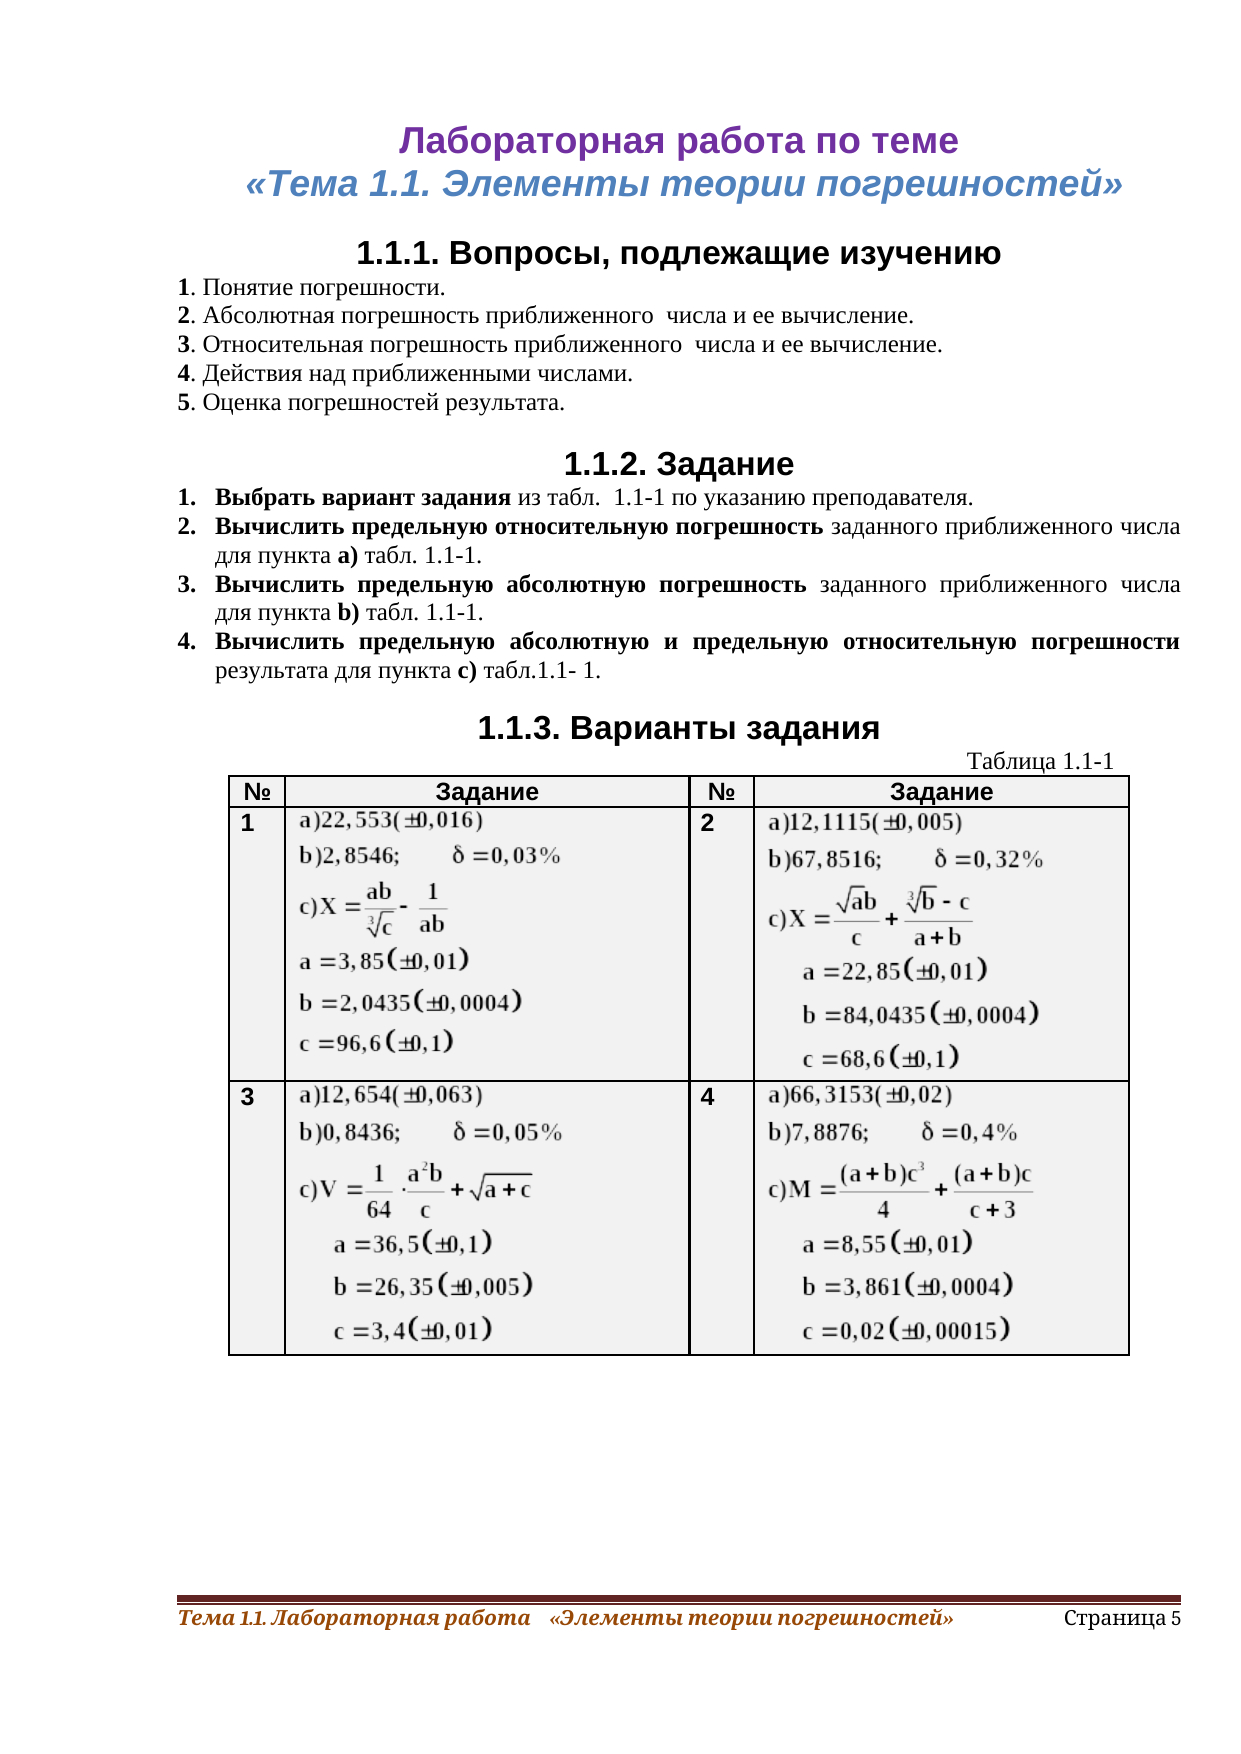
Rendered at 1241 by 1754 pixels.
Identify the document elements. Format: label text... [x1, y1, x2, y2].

text 3. Относительная погрешность приближенного числа и ее вычисление. [177, 329, 1181, 358]
table_cell 4 [691, 1082, 753, 1354]
text 5. Оценка погрешностей результата. [177, 387, 1181, 415]
table_header № [230, 777, 284, 806]
list Вычислить предельную абсолютную и предельную относительную погрешности результата для пункта с) табл.1.1- 1. [177, 626, 1181, 684]
table_cell 3 [230, 1082, 284, 1354]
text 4. Действия над приближенными числами. [177, 358, 1181, 387]
list Вычислить предельную абсолютную погрешность заданного приближенного числа для пункта b) табл. 1.1-1. [177, 569, 1181, 626]
text 1. Понятие погрешности. [177, 272, 1181, 300]
table_cell [755, 808, 1128, 1080]
list Вычислить предельную относительную погрешность заданного приближенного числа для пункта а) табл. 1.1-1. [177, 511, 1181, 569]
text 2. Абсолютная погрешность приближенного числа и ее вычисление. [177, 300, 1181, 329]
subtitle 1.1.3. Варианты задания [177, 708, 1181, 746]
list Выбрать вариант задания из табл. 1.1-1 по указанию преподавателя. [177, 482, 1181, 511]
table_cell 1 [230, 808, 284, 1080]
table_header Задание [286, 777, 688, 806]
table_cell [286, 808, 688, 1080]
table_header № [691, 777, 753, 806]
table_cell 2 [691, 808, 753, 1080]
table_cell [286, 1082, 688, 1354]
table_cell [755, 1082, 1128, 1354]
text Таблица 1.1-1 [693, 746, 1181, 775]
subtitle 1.1.2. Задание [177, 444, 1181, 482]
subtitle Лабораторная работа по теме [177, 118, 1181, 161]
subtitle «Тема 1.1. Элементы теории погрешностей» [177, 161, 1181, 204]
subtitle 1.1.1. Вопросы, подлежащие изучению [177, 233, 1181, 272]
table_header Задание [755, 777, 1128, 806]
